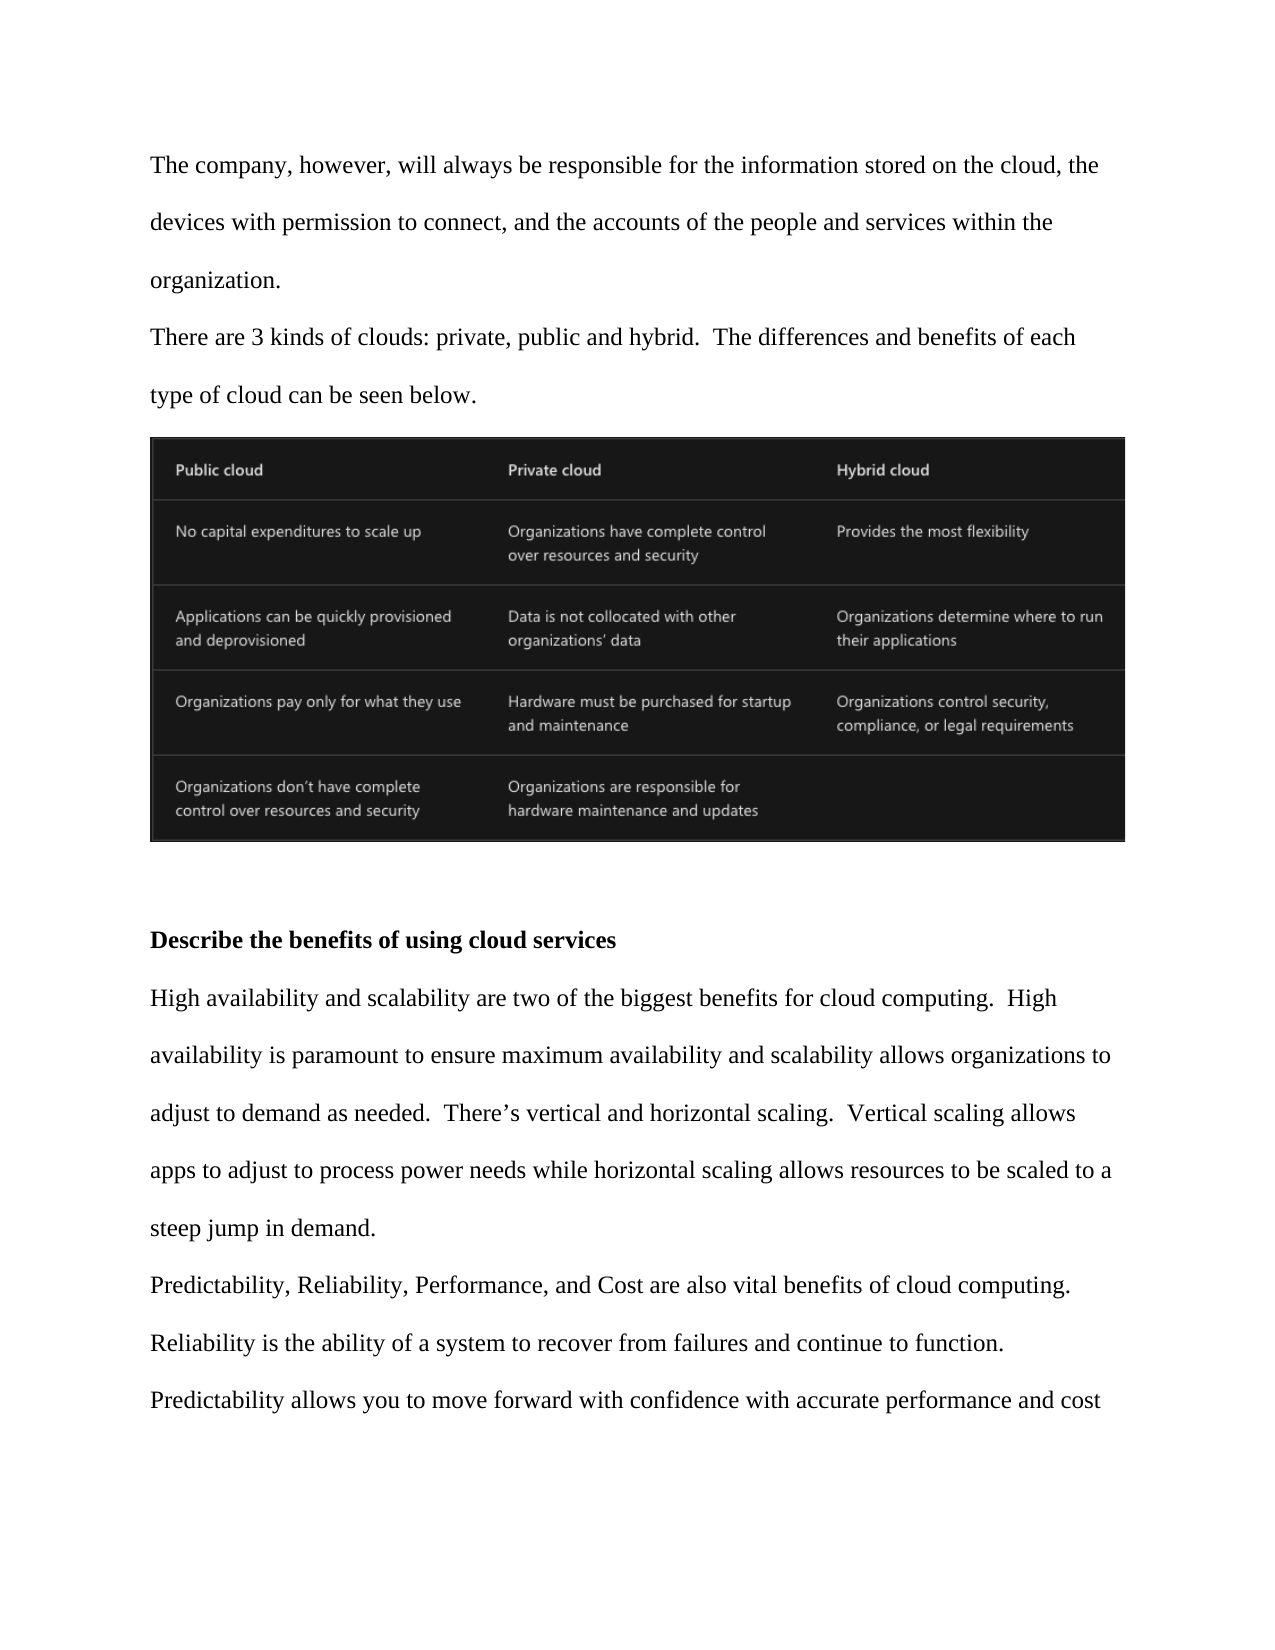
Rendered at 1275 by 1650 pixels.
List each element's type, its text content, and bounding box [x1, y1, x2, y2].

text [150, 1271, 1125, 1414]
picture [150, 437, 1125, 842]
text Describe the benefits of using cloud services [150, 926, 1125, 954]
text There are 3 kinds of clouds: private, public and hybrid. The differences and benefits of each type of cloud can be seen below. [150, 322, 1125, 409]
text The company, however, will always be responsible for the information stored on the cloud, the devices with permission to connect, and the accounts of the people and services within the organization. [150, 150, 1125, 294]
text High availability and scalability are two of the biggest benefits for cloud computing. High availability is paramount to ensure maximum availability and scalability allows organizations to adjust to demand as needed. There’s vertical and horizontal scaling. Vertical scaling allows apps to adjust to process power needs while horizontal scaling allows resources to be scaled to a steep jump in demand. [150, 983, 1125, 1242]
